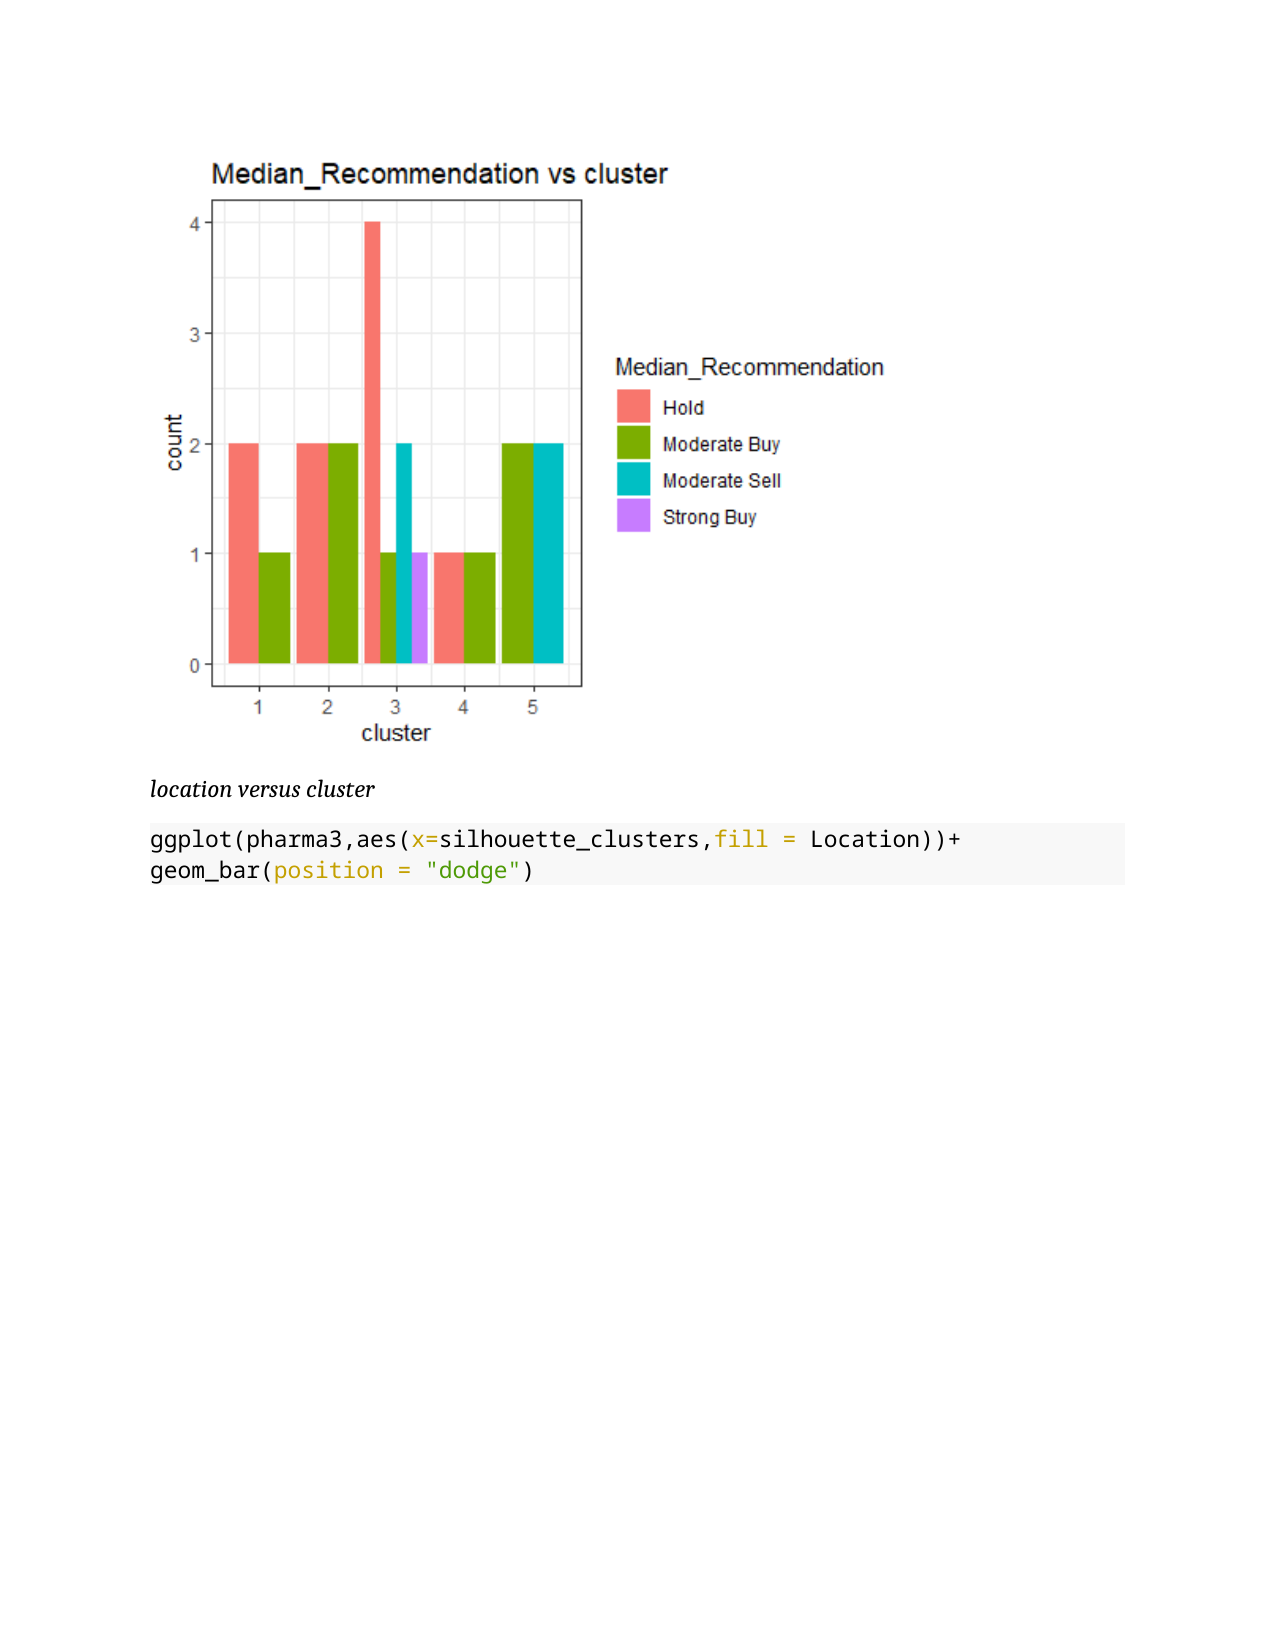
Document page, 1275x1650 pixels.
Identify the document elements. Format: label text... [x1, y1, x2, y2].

picture [150, 150, 908, 757]
text location versus cluster [150, 775, 1125, 804]
text ggplot(pharma3,aes(x=silhouette_clusters,fill = Location))+ geom_bar(position = "dodge") [535, 823, 1125, 885]
